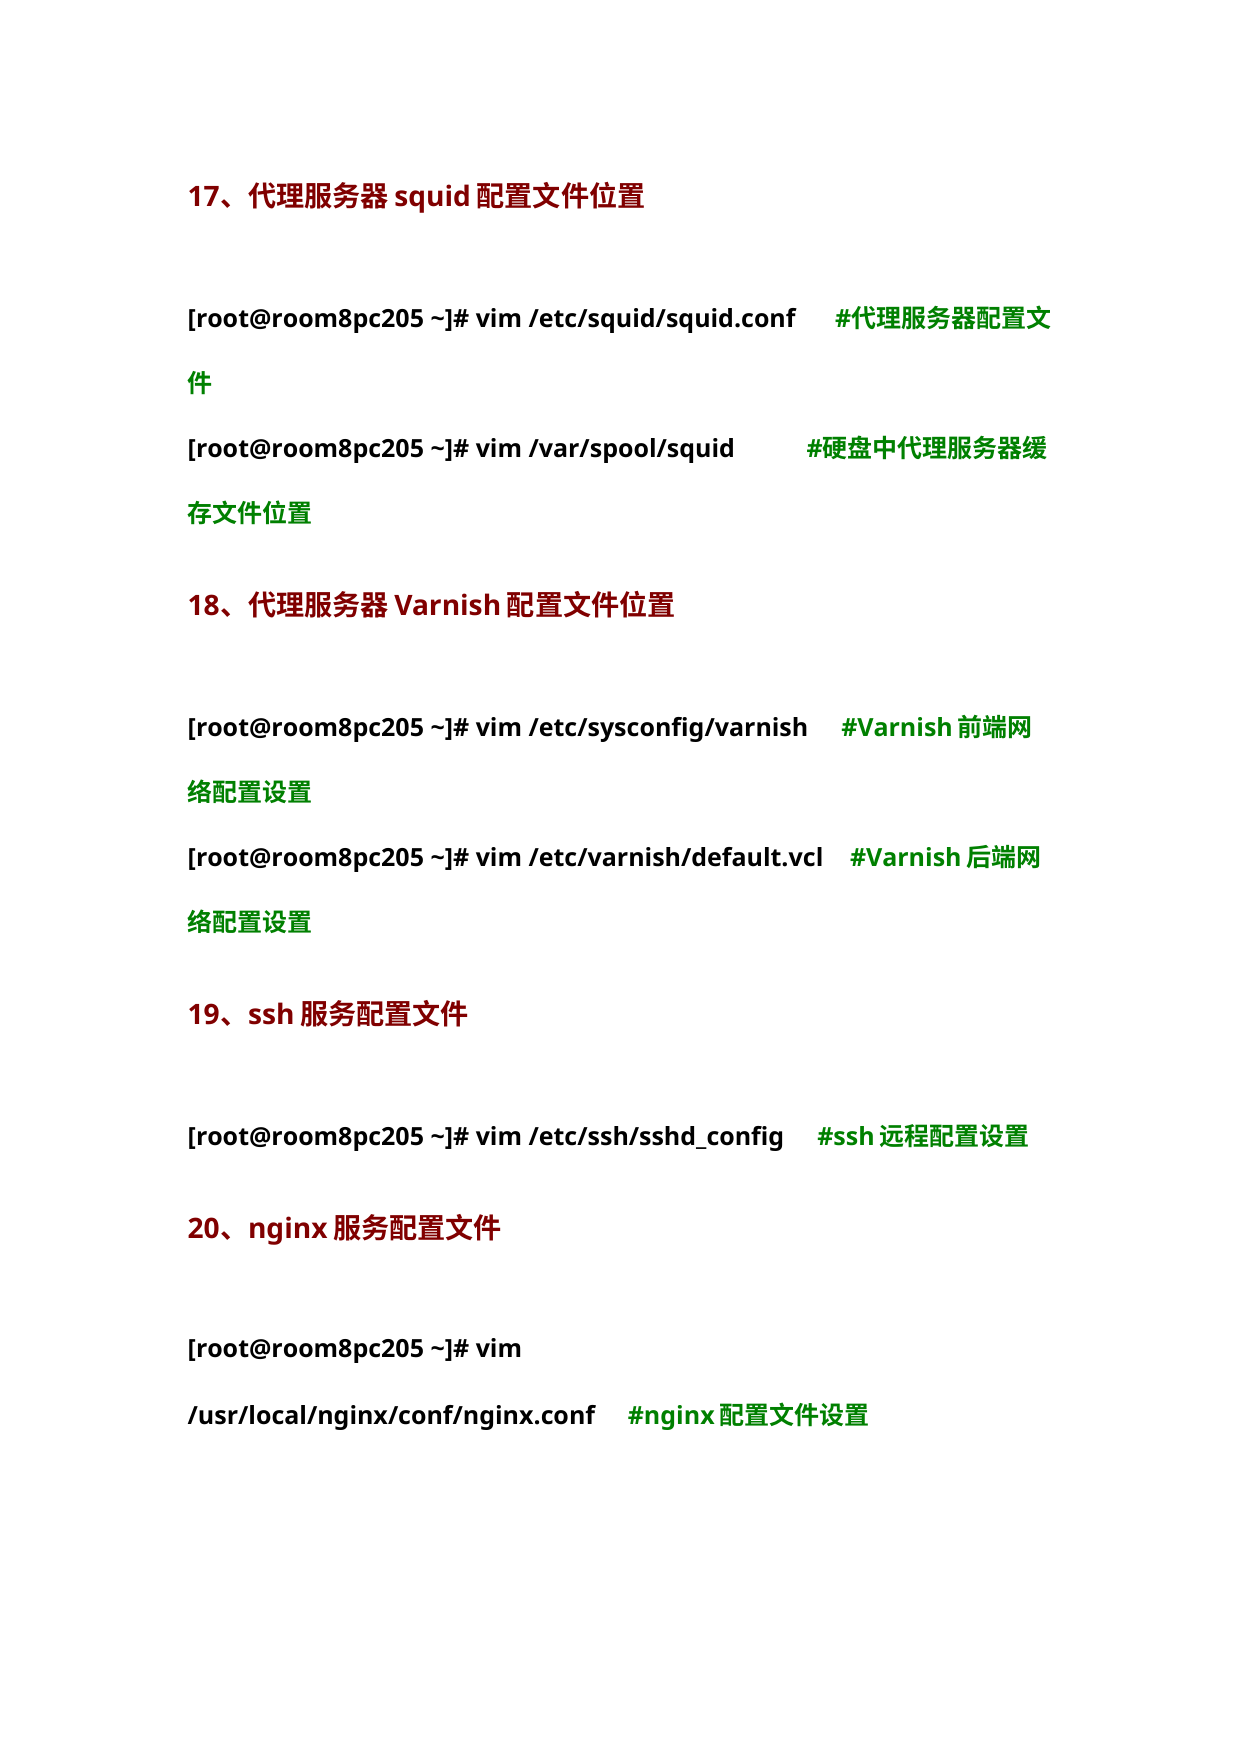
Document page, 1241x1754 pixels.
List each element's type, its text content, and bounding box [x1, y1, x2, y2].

text [root@room8pc205 ~]# vim /var/spool/squid #硬盘中代理服务器缓存文件位置 [187, 414, 1053, 544]
text [root@room8pc205 ~]# vim /etc/varnish/default.vcl #Varnish后端网络配置设置 [187, 823, 1053, 953]
subtitle 17、代理服务器squid配置文件位置 [187, 162, 1053, 227]
text [root@room8pc205 ~]# vim /etc/ssh/sshd_config #ssh远程配置设置 [187, 1102, 1053, 1167]
text [root@room8pc205 ~]# vim /etc/sysconfig/varnish #Varnish前端网络配置设置 [187, 693, 1053, 823]
subtitle 18、代理服务器Varnish配置文件位置 [187, 571, 1053, 636]
text [root@room8pc205 ~]# vim /usr/local/nginx/conf/nginx.conf #nginx配置文件设置 [187, 1316, 1053, 1446]
subtitle 20、nginx服务配置文件 [187, 1194, 1053, 1259]
subtitle 19、ssh服务配置文件 [187, 980, 1053, 1045]
text [root@room8pc205 ~]# vim /etc/squid/squid.conf #代理服务器配置文件 [187, 284, 1053, 414]
